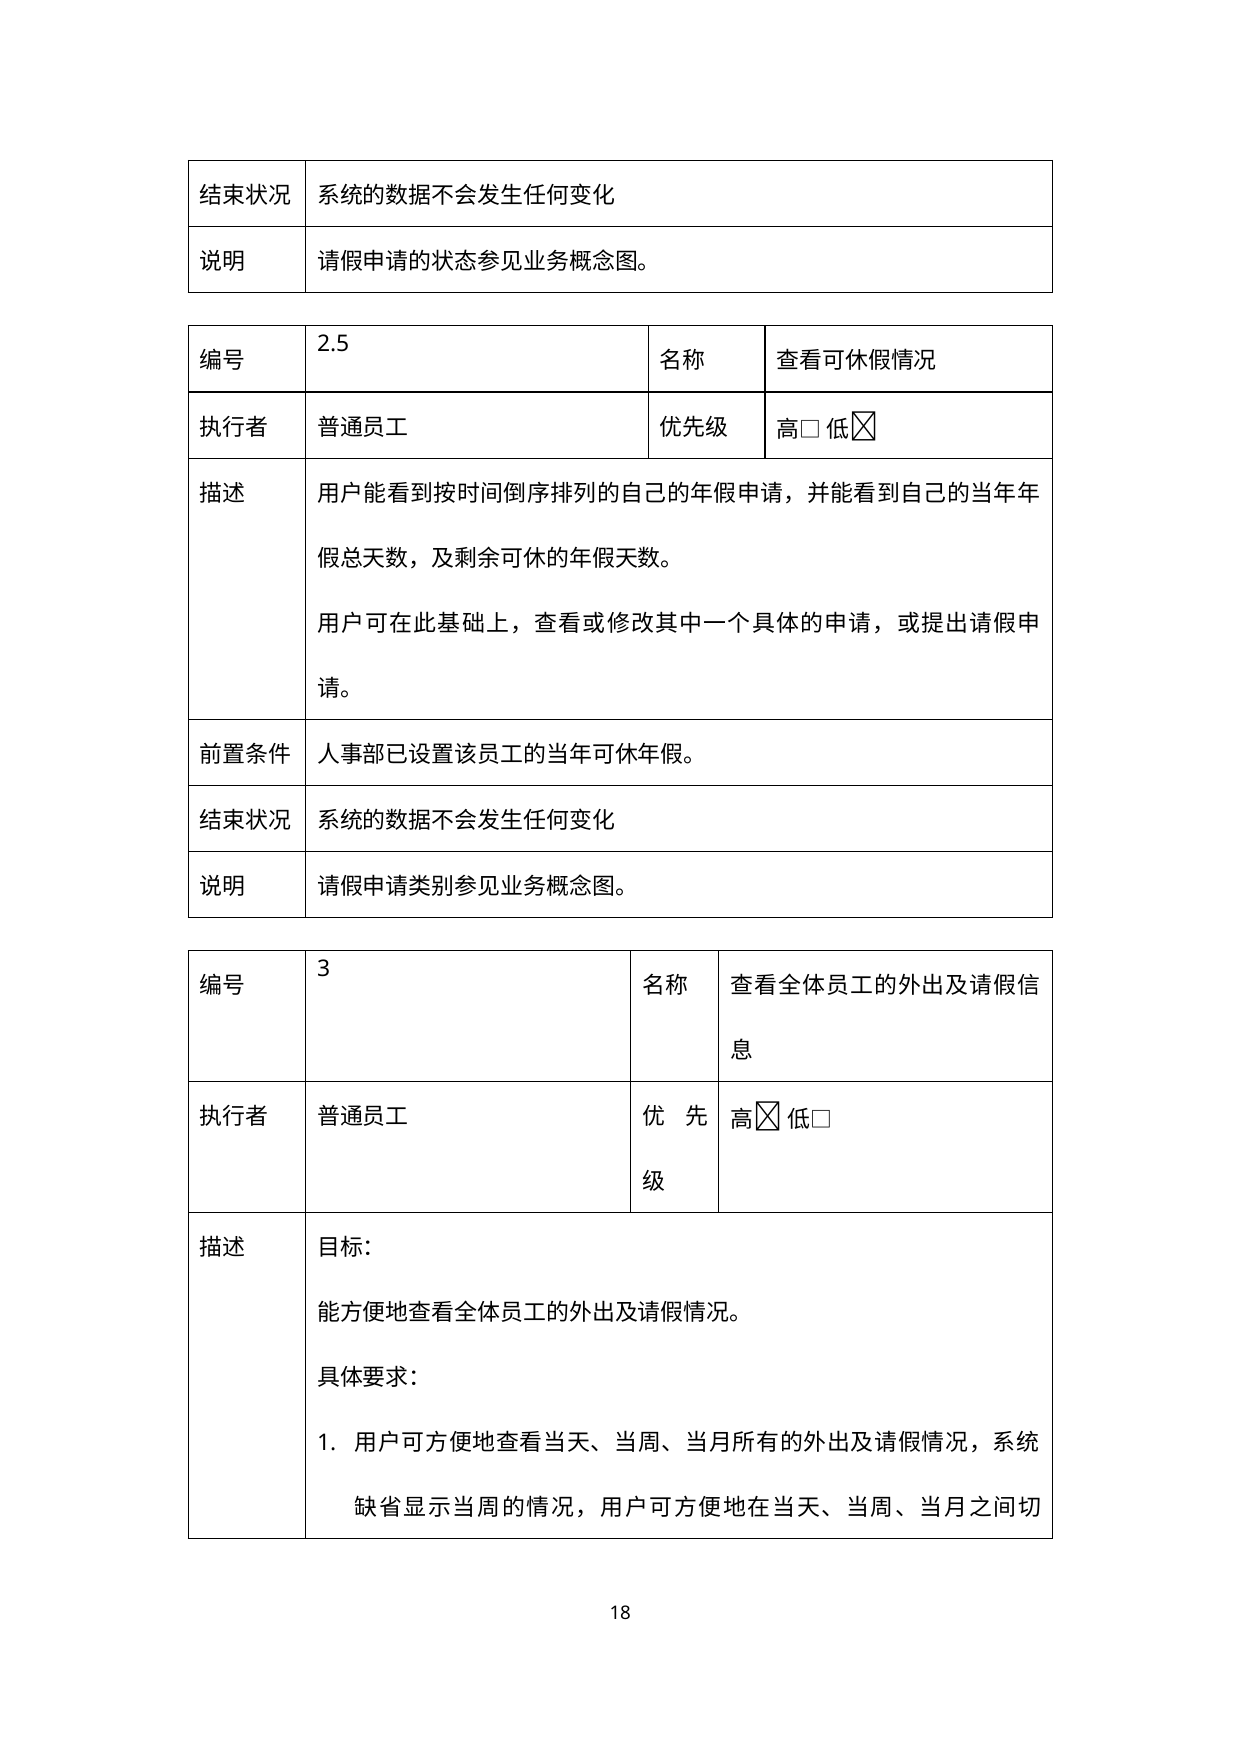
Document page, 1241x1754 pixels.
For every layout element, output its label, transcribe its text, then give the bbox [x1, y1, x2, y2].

table_cell 普通员工 [306, 1082, 630, 1212]
table_cell 普通员工 [306, 393, 648, 457]
table_cell 用户能看到按时间倒序排列的自己的年假申请，并能看到自己的当年年假总天数，及剩余可休的年假天数。 用户可在此基础上，查看或修改其中一个具体的申请，或提出请假申请。 [306, 459, 1052, 718]
table_header 查看全体员工的外出及请假信息 [719, 951, 1052, 1081]
table_cell 优先级 [649, 393, 764, 457]
table_cell 说明 [189, 227, 305, 292]
table_header 名称 [649, 326, 764, 391]
table_cell 执行者 [189, 393, 305, 457]
table_cell 高 低□ [719, 1082, 1052, 1212]
table_header 2.5 [306, 326, 648, 391]
table_cell 系统的数据不会发生任何变化 [306, 161, 1052, 226]
table_cell 前置条件 [189, 720, 305, 784]
table_cell 人事部已设置该员工的当年可休年假。 [306, 720, 1052, 784]
table_cell 执行者 [189, 1082, 305, 1212]
table_cell 优先级 [631, 1082, 718, 1212]
table_cell 结束状况 [189, 161, 305, 226]
table_cell 说明 [189, 852, 305, 917]
table_header 编号 [189, 326, 305, 391]
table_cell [306, 1213, 1052, 1538]
table_header 3 [306, 951, 630, 1081]
table_cell 描述 [189, 1213, 305, 1538]
table_cell 高□ 低 [766, 393, 1052, 457]
table_cell 请假申请的状态参见业务概念图。 [306, 227, 1052, 292]
table_header 名称 [631, 951, 718, 1081]
table_header 查看可休假情况 [766, 326, 1052, 391]
table_cell 请假申请类别参见业务概念图。 [306, 852, 1052, 917]
table_cell 结束状况 [189, 786, 305, 851]
table_cell 描述 [189, 459, 305, 718]
table_header 编号 [189, 951, 305, 1081]
table_cell 系统的数据不会发生任何变化 [306, 786, 1052, 851]
